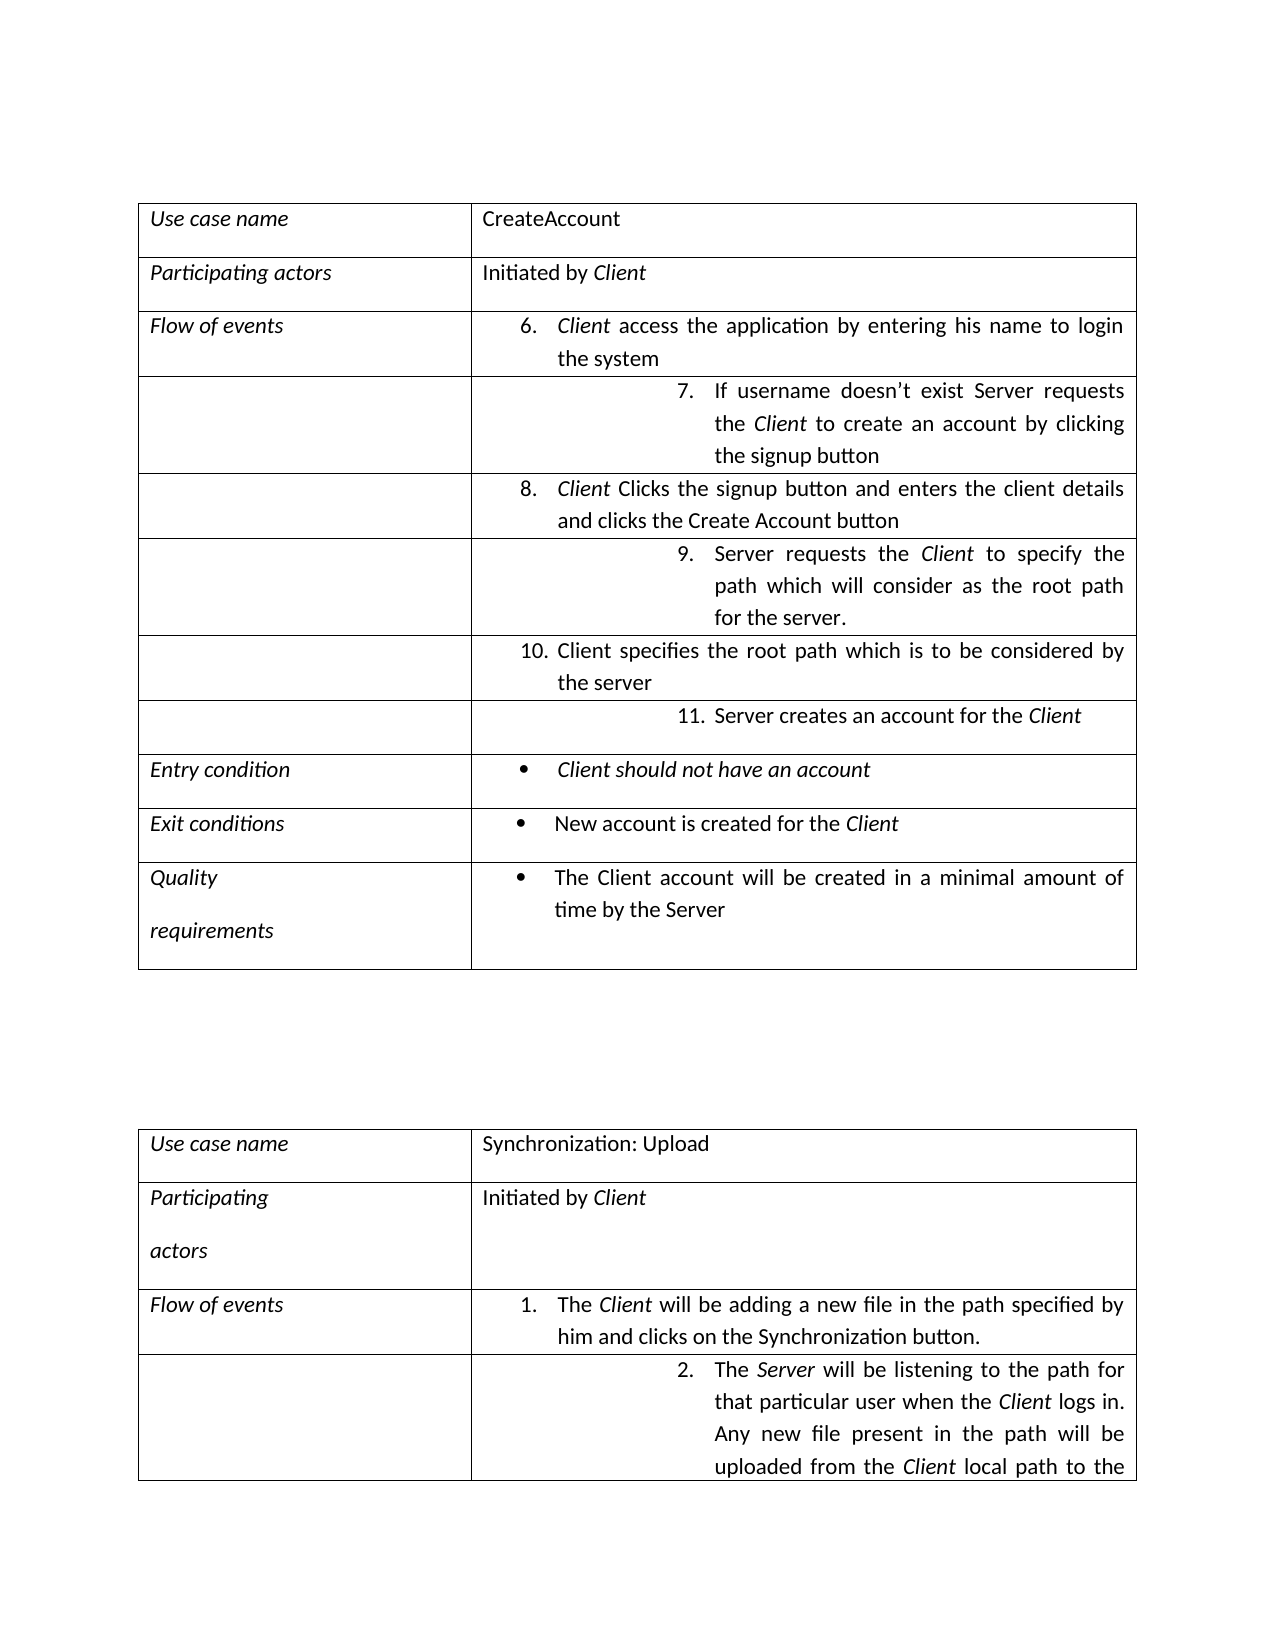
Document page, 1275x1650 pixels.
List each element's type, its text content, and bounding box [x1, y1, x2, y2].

table_cell [472, 701, 628, 754]
table_cell [139, 1355, 471, 1480]
table_cell Entry condition [139, 755, 471, 808]
table_cell [139, 474, 471, 538]
table_header Synchronization: Upload [472, 1130, 1136, 1182]
table_cell Client access the application by entering his name to login the system [472, 312, 1136, 376]
table_cell [472, 1355, 628, 1480]
table_cell [472, 539, 628, 635]
table_cell The Client account will be created in a minimal amount of time by the Server [472, 863, 1136, 968]
table_header Use case name [139, 1130, 471, 1182]
table_cell Initiated by Client [472, 258, 1136, 311]
table_cell Server requests the Client to specify the path which will consider as the root path for the server. [628, 539, 1136, 635]
table_cell [472, 377, 628, 473]
table_cell Flow of events [139, 1290, 471, 1354]
table_cell New account is created for the Client [472, 809, 1136, 862]
table_cell Flow of events [139, 312, 471, 376]
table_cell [628, 1355, 1136, 1480]
table_cell If username doesn’t exist Server requests the Client to create an account by clicking the signup button [628, 377, 1136, 473]
table_cell [139, 539, 471, 635]
table_cell Server creates an account for the Client [628, 701, 1136, 754]
table_cell [139, 636, 471, 700]
table_cell The Client will be adding a new file in the path specified by him and clicks on the Synchronization button. [472, 1290, 1136, 1354]
table_cell Participating actors [139, 258, 471, 311]
table_header Use case name [139, 204, 471, 257]
table_cell Client should not have an account [472, 755, 1136, 808]
table_cell Exit conditions [139, 809, 471, 862]
table_cell Participating actors [139, 1183, 471, 1289]
table_header CreateAccount [472, 204, 1136, 257]
table_cell [139, 701, 471, 754]
table_cell Initiated by Client [472, 1183, 1136, 1289]
table_cell Client specifies the root path which is to be considered by the server [472, 636, 1136, 700]
table_cell Quality requirements [139, 863, 471, 968]
table_cell [139, 377, 471, 473]
table_cell Client Clicks the signup button and enters the client details and clicks the Create Account button [472, 474, 1136, 538]
